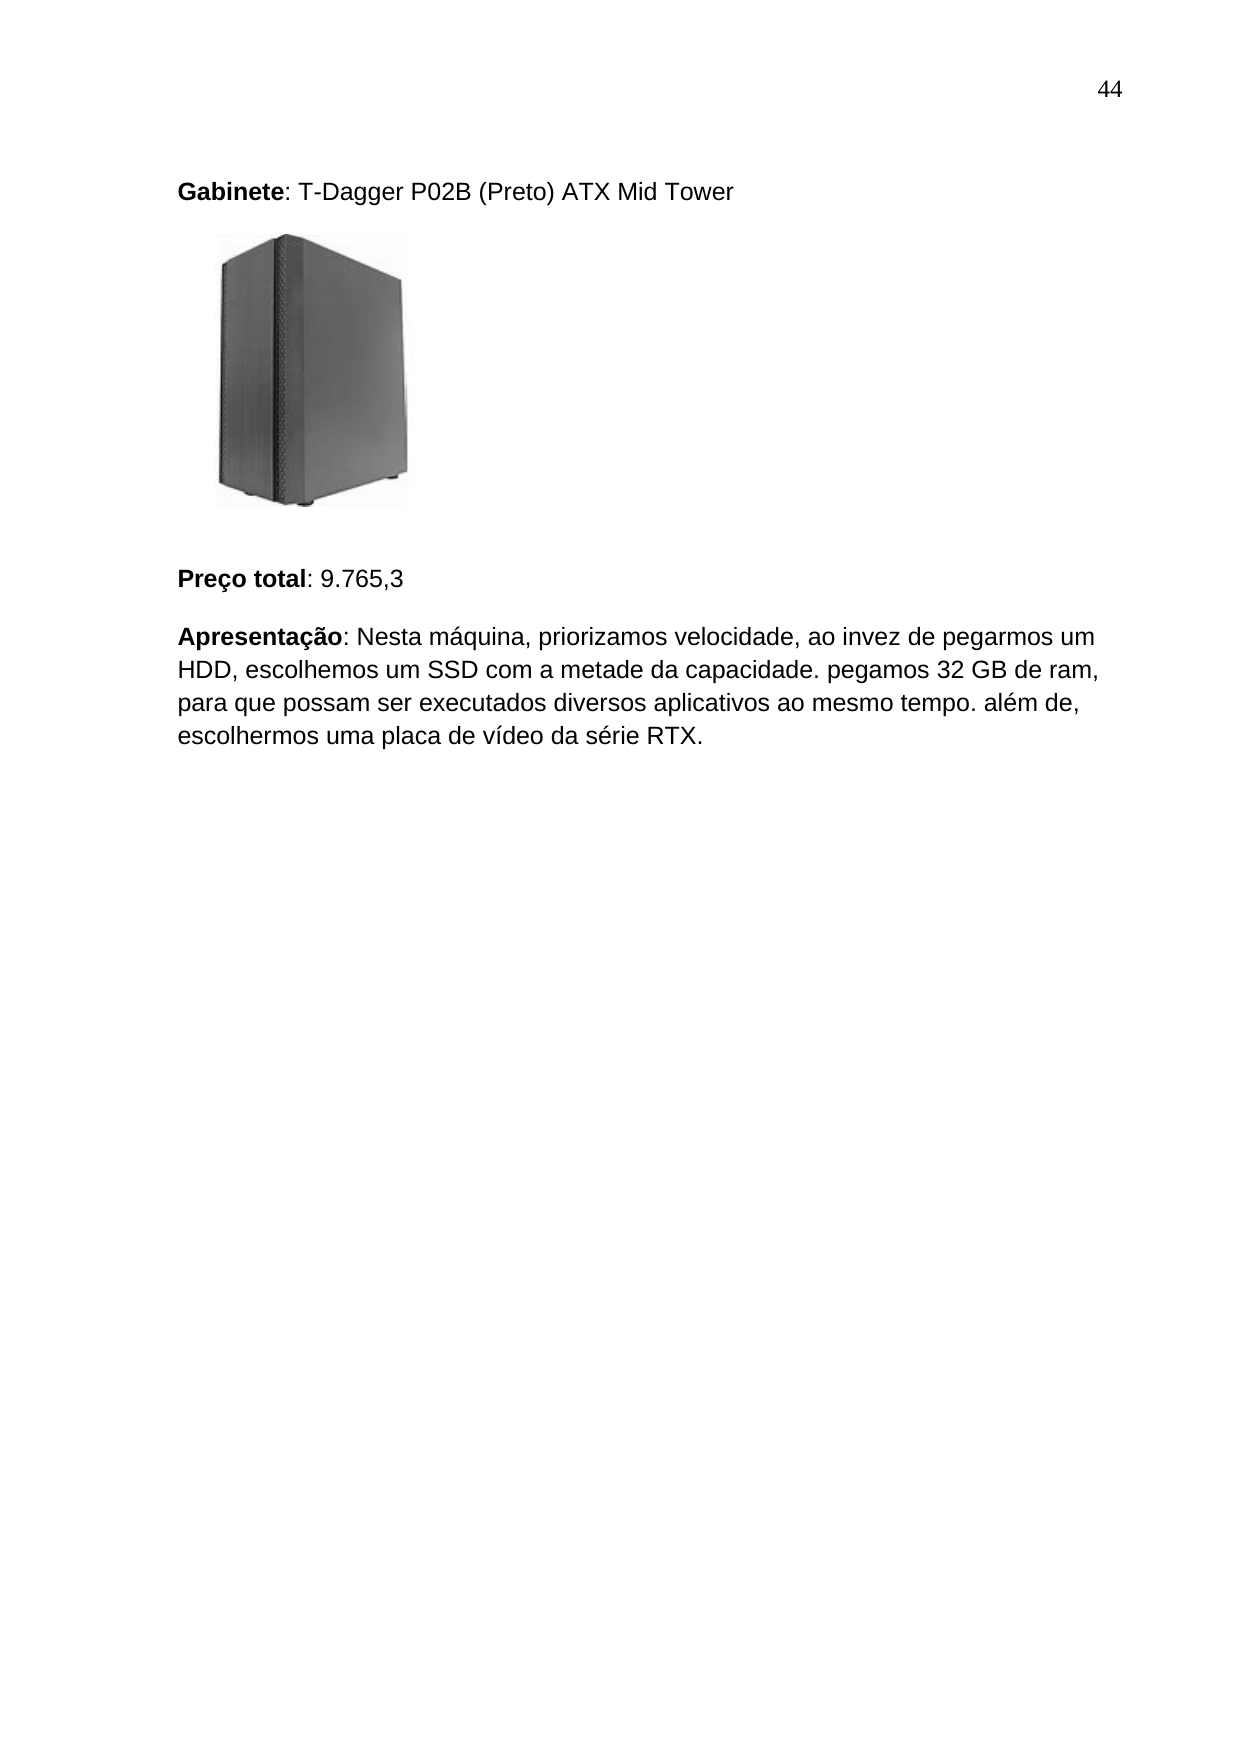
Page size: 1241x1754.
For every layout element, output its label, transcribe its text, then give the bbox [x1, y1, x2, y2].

list Apresentação: Nesta máquina, priorizamos velocidade, ao invez de pegarmos um HDD, escolhemos um SSD com a metade da capacidade. pegamos 32 GB de ram, para que possam ser executados diversos aplicativos ao mesmo tempo. além de, escolhermos uma placa de vídeo da série RTX. [177, 622, 1122, 749]
list Gabinete: T-Dagger P02B (Preto) ATX Mid Tower [177, 177, 1122, 206]
picture [177, 234, 449, 507]
list Preço total: 9.765,3 [177, 564, 1122, 593]
